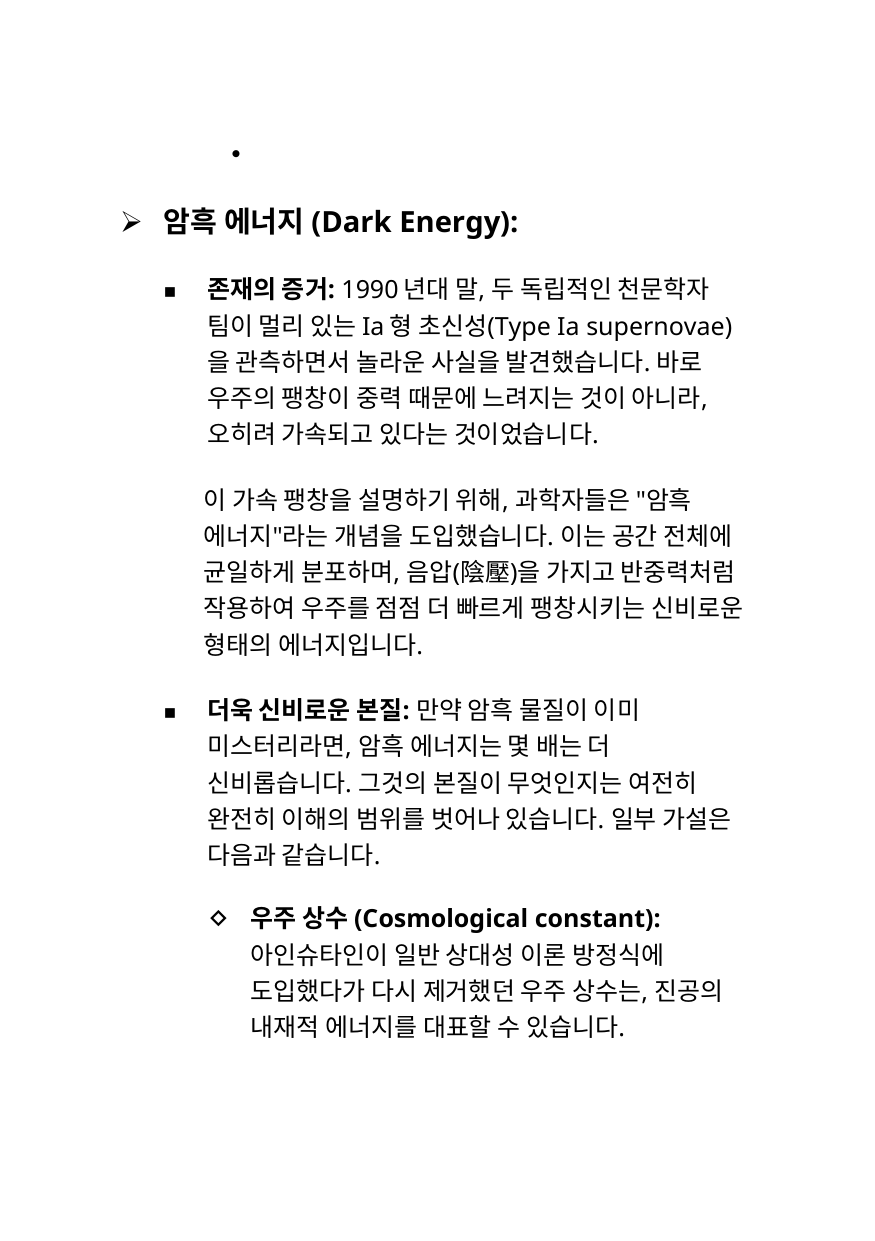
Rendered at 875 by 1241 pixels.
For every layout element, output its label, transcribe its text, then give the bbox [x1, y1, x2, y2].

list 존재의 증거: 1990년대 말, 두 독립적인 천문학자 팀이 멀리 있는 Ia형 초신성(Type Ia supernovae)을 관측하면서 놀라운 사실을 발견했습니다. 바로 우주의 팽창이 중력 때문에 느려지는 것이 아니라, 오히려 가속되고 있다는 것이었습니다. [163, 270, 754, 451]
list 더욱 신비로운 본질: 만약 암흑 물질이 이미 미스터리라면, 암흑 에너지는 몇 배는 더 신비롭습니다. 그것의 본질이 무엇인지는 여전히 완전히 이해의 범위를 벗어나 있습니다. 일부 가설은 다음과 같습니다. [163, 691, 754, 872]
list 암흑 에너지 (Dark Energy): [120, 198, 754, 241]
text 이 가속 팽창을 설명하기 위해, 과학자들은 "암흑 에너지"라는 개념을 도입했습니다. 이는 공간 전체에 균일하게 분포하며, 음압(陰壓)을 가지고 반중력처럼 작용하여 우주를 점점 더 빠르게 팽창시키는 신비로운 형태의 에너지입니다. [203, 480, 754, 661]
list 우주 상수 (Cosmological constant): 아인슈타인이 일반 상대성 이론 방정식에 도입했다가 다시 제거했던 우주 상수는, 진공의 내재적 에너지를 대표할 수 있습니다. [207, 899, 754, 1044]
